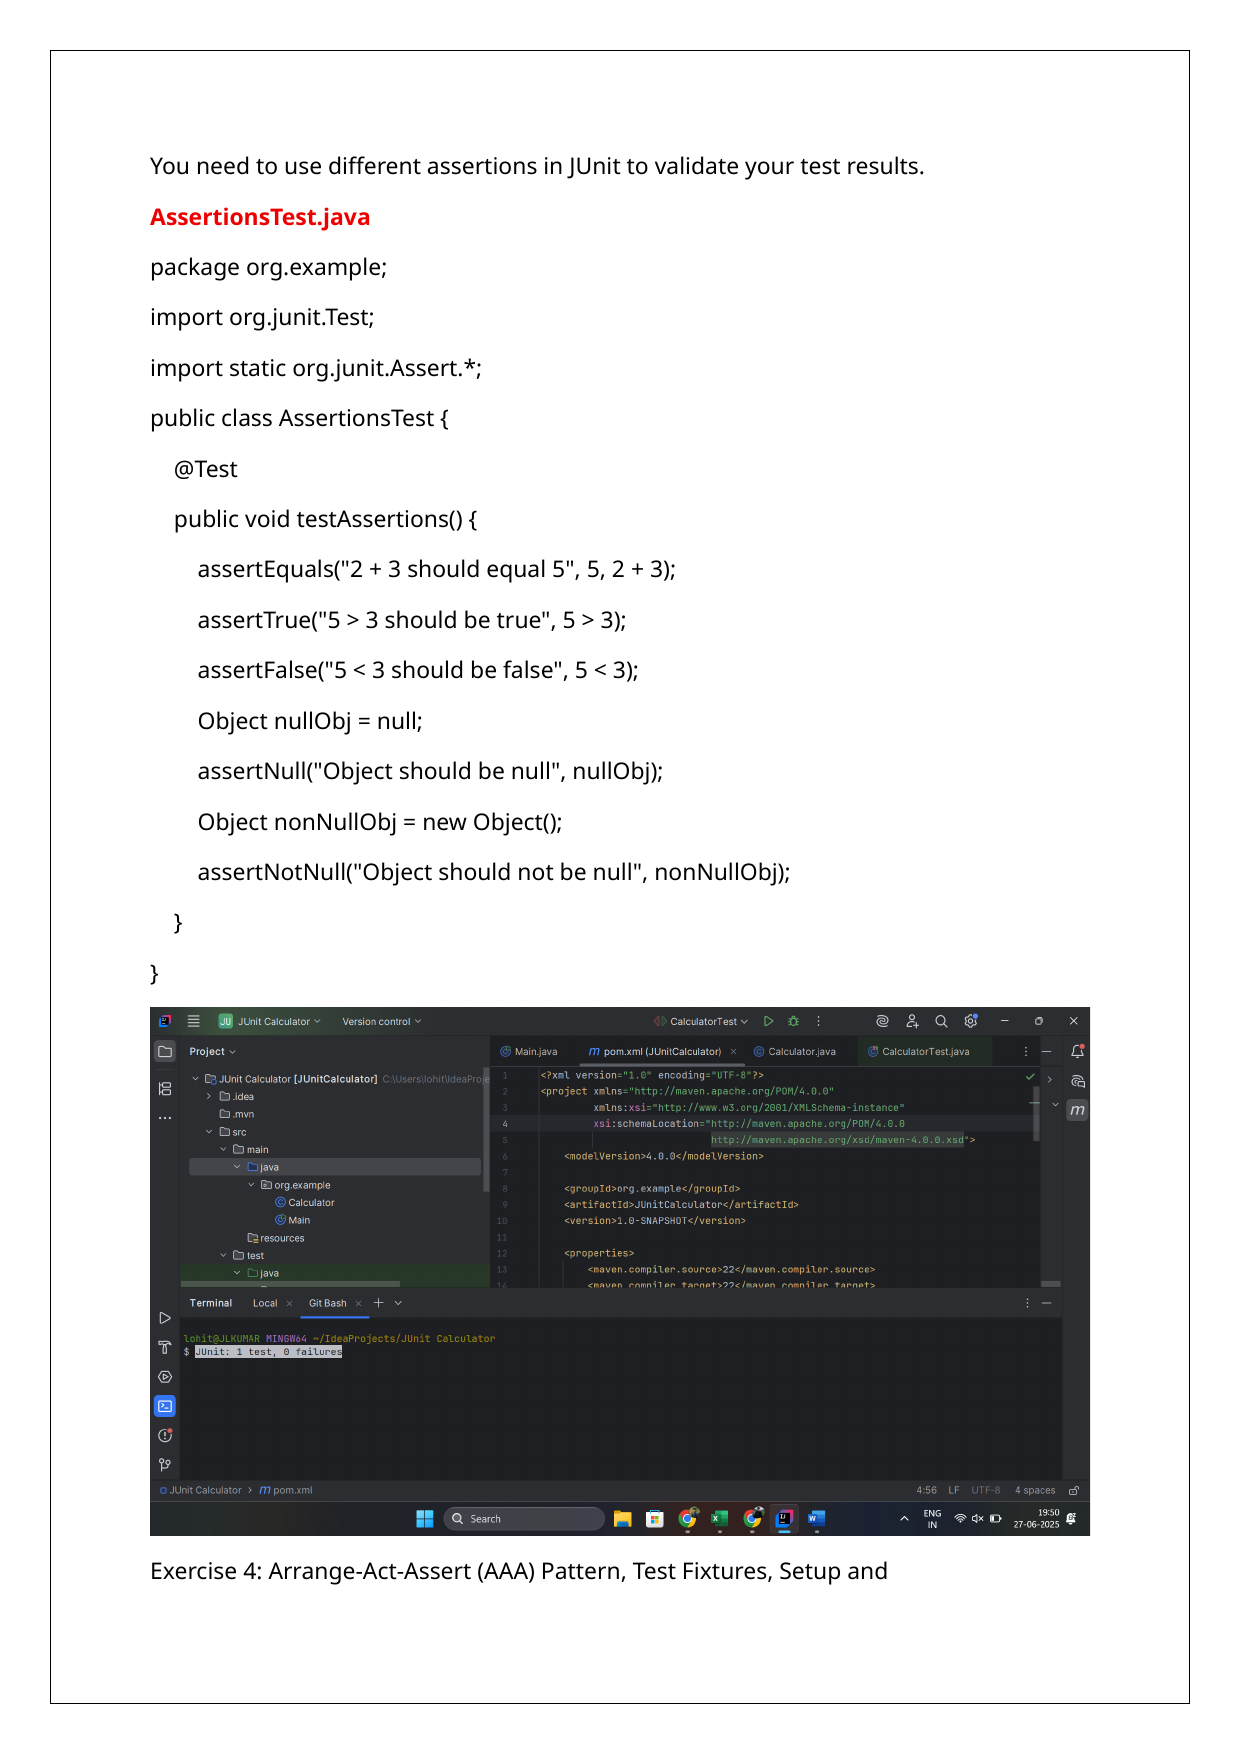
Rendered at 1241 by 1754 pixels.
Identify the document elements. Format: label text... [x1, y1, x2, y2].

text public class AssertionsTest { [150, 402, 1090, 433]
text Object nullObj = null; [150, 704, 1090, 736]
text @Test [150, 452, 1090, 484]
text assertFalse("5 < 3 should be false", 5 < 3); [150, 654, 1090, 685]
text assertTrue("5 > 3 should be true", 5 > 3); [150, 604, 1090, 635]
text import static org.junit.Assert.*; [150, 352, 1090, 383]
text } [150, 906, 1090, 937]
text You need to use different assertions in JUnit to validate your test results. [150, 150, 1090, 181]
text assertNotNull("Object should not be null", nonNullObj); [150, 856, 1090, 887]
text } [150, 957, 1090, 988]
text AssertionsTest.java [150, 200, 1090, 232]
text Exercise 4: Arrange-Act-Assert (AAA) Pattern, Test Fixtures, Setup and [150, 1555, 1090, 1586]
text Object nonNullObj = new Object(); [150, 805, 1090, 837]
text public void testAssertions() { [150, 503, 1090, 534]
text import org.junit.Test; [150, 301, 1090, 332]
text assertEquals("2 + 3 should equal 5", 5, 2 + 3); [150, 553, 1090, 584]
text assertNull("Object should be null", nullObj); [150, 755, 1090, 786]
text package org.example; [150, 251, 1090, 282]
picture [150, 1007, 1091, 1536]
